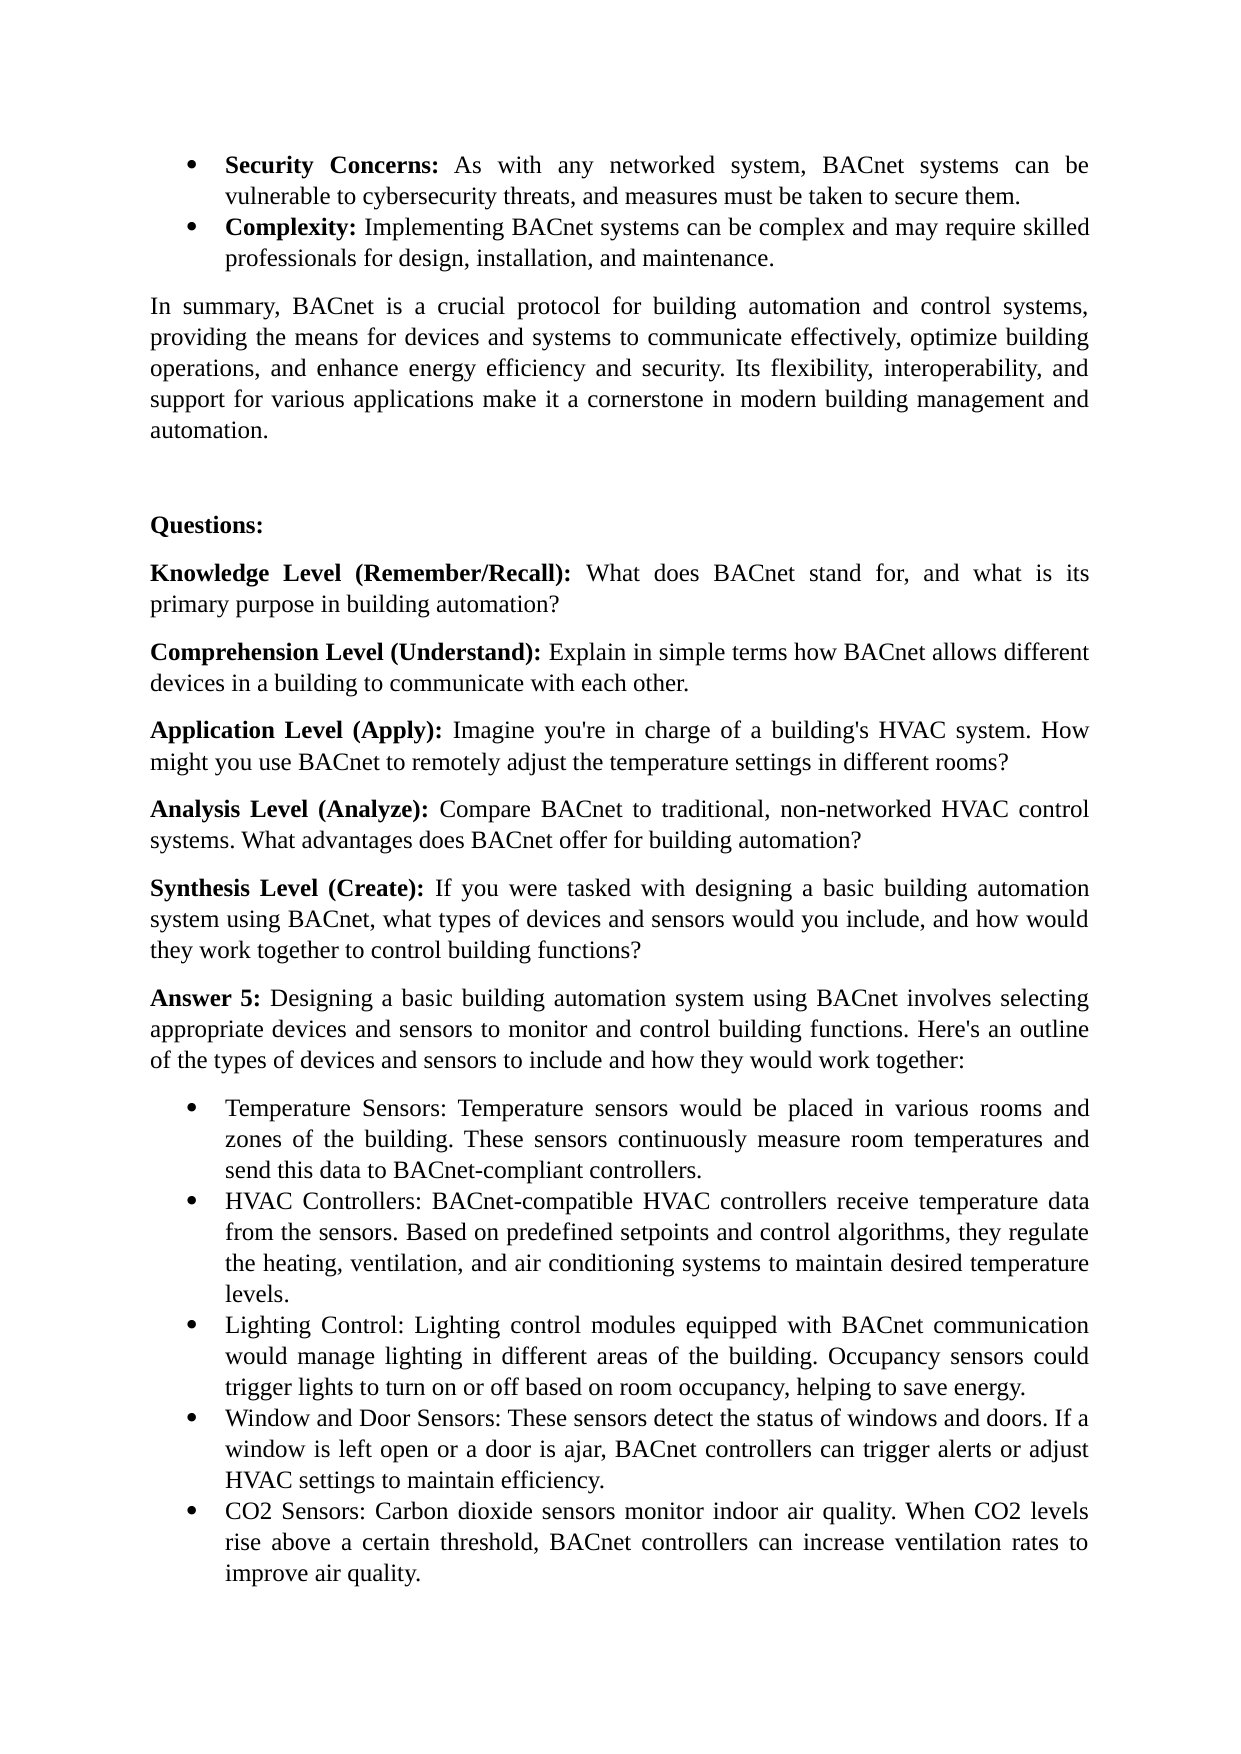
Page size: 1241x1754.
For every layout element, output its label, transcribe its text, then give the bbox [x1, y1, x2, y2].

list Complexity: Implementing BACnet systems can be complex and may require skilled professionals for design, installation, and maintenance. [187, 212, 1090, 272]
text Answer 5: Designing a basic building automation system using BACnet involves selecting appropriate devices and sensors to monitor and control building functions. Here's an outline of the types of devices and sensors to include and how they would work together: [150, 983, 1090, 1074]
text Knowledge Level (Remember/Recall): What does BACnet stand for, and what is its primary purpose in building automation? [150, 558, 1090, 618]
text Synthesis Level (Create): If you were tasked with designing a basic building automation system using BACnet, what types of devices and sensors would you include, and how would they work together to control building functions? [150, 873, 1090, 964]
text Analysis Level (Analyze): Compare BACnet to traditional, non-networked HVAC control systems. What advantages does BACnet offer for building automation? [150, 794, 1090, 854]
list Security Concerns: As with any networked system, BACnet systems can be vulnerable to cybersecurity threats, and measures must be taken to secure them. [187, 150, 1090, 210]
text Questions: [150, 510, 1090, 539]
text Application Level (Apply): Imagine you're in charge of a building's HVAC system. How might you use BACnet to remotely adjust the temperature settings in different rooms? [150, 716, 1090, 775]
list HVAC Controllers: BACnet-compatible HVAC controllers receive temperature data from the sensors. Based on predefined setpoints and control algorithms, they regulate the heating, ventilation, and air conditioning systems to maintain desired temperature levels. [187, 1186, 1090, 1308]
list CO2 Sensors: Carbon dioxide sensors monitor indoor air quality. When CO2 levels rise above a certain threshold, BACnet controllers can increase ventilation rates to improve air quality. [187, 1496, 1090, 1587]
list Temperature Sensors: Temperature sensors would be placed in various rooms and zones of the building. These sensors continuously measure room temperatures and send this data to BACnet-compliant controllers. [187, 1093, 1090, 1183]
list Lighting Control: Lighting control modules equipped with BACnet communication would manage lighting in different areas of the building. Occupancy sensors could trigger lights to turn on or off based on room occupancy, helping to save energy. [187, 1310, 1090, 1401]
text In summary, BACnet is a crucial protocol for building automation and control systems, providing the means for devices and systems to communicate effectively, optimize building operations, and enhance energy efficiency and security. Its flexibility, interoperability, and support for various applications make it a cornerstone in modern building management and automation. [150, 291, 1090, 444]
text Comprehension Level (Understand): Explain in simple terms how BACnet allows different devices in a building to communicate with each other. [150, 637, 1090, 697]
list Window and Door Sensors: These sensors detect the status of windows and doors. If a window is left open or a door is ajar, BACnet controllers can trigger alerts or adjust HVAC settings to maintain efficiency. [187, 1403, 1090, 1494]
